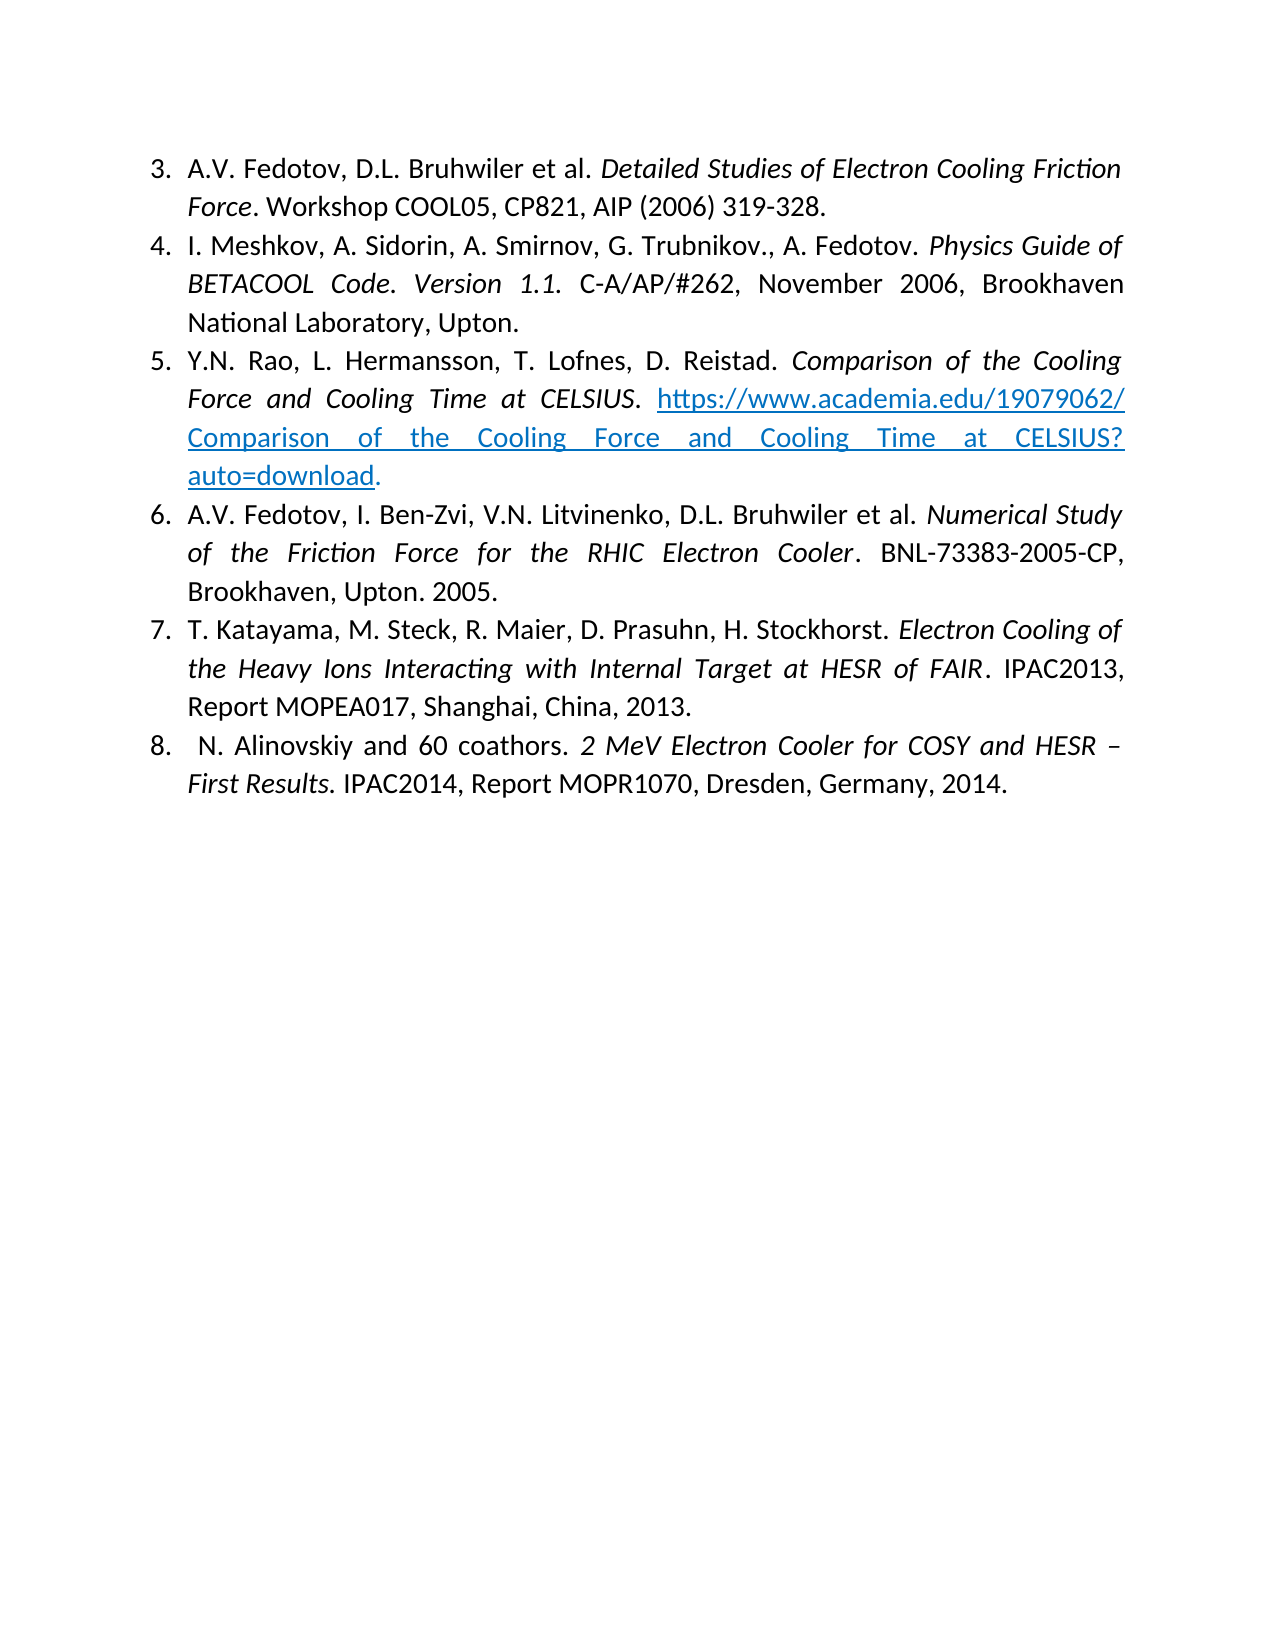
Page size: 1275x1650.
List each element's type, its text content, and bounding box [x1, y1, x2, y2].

list A.V. Fedotov, I. Ben-Zvi, V.N. Litvinenko, D.L. Bruhwiler et al. Numerical Study of the Friction Force for the RHIC Electron Cooler. BNL-73383-2005-CP, Brookhaven, Upton. 2005. [150, 496, 1125, 608]
list N. Alinovskiy and 60 coathors. 2 MeV Electron Cooler for COSY and HESR – First Results. IPAC2014, Report MOPR1070, Dresden, Germany, 2014. [150, 727, 1125, 801]
list Y.N. Rao, L. Hermansson, T. Lofnes, D. Reistad. Comparison of the Cooling Force and Cooling Time at CELSIUS. https://www.academia.edu/19079062/ Comparison of the Cooling Force and Cooling Time at CELSIUS?auto=download. [150, 342, 1125, 493]
list A.V. Fedotov, D.L. Bruhwiler et al. Detailed Studies of Electron Cooling Friction Force. Workshop COOL05, CP821, AIP (2006) 319-328. [150, 150, 1125, 224]
list T. Katayama, M. Steck, R. Maier, D. Prasuhn, H. Stockhorst. Electron Cooling of the Heavy Ions Interacting with Internal Target at HESR of FAIR. IPAC2013, Report MOPEA017, Shanghai, China, 2013. [150, 611, 1125, 724]
list I. Meshkov, A. Sidorin, A. Smirnov, G. Trubnikov., A. Fedotov. Physics Guide of BETACOOL Code. Version 1.1. C-A/AP/#262, November 2006, Brookhaven National Laboratory, Upton. [150, 227, 1125, 339]
